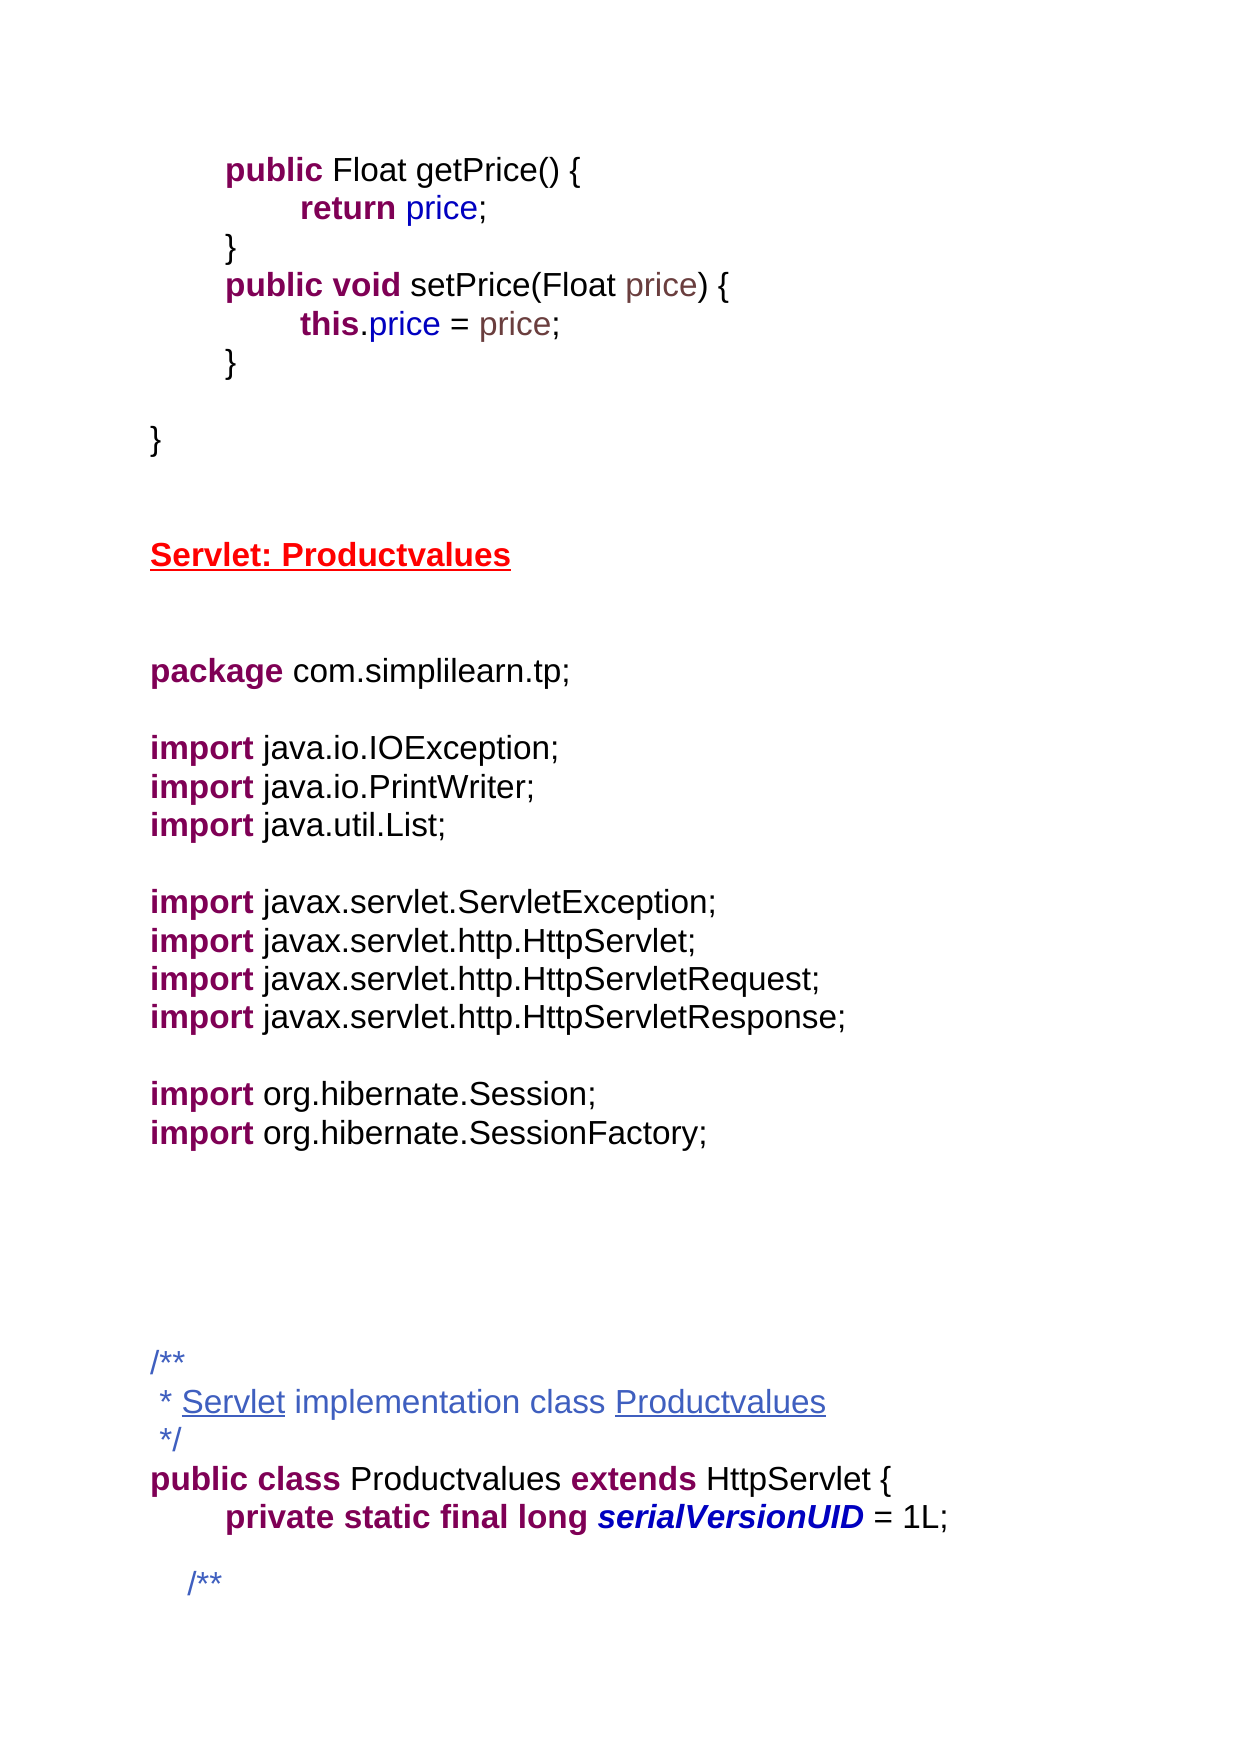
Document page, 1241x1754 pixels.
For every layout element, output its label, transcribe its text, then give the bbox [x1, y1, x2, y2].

text Servlet: Productvalues [150, 535, 1090, 574]
text public Float getPrice() { [150, 150, 1090, 188]
text } [150, 342, 1090, 381]
text import javax.servlet.ServletException; [150, 882, 1090, 921]
text public void setPrice(Float price) { [150, 265, 1090, 304]
text * Servlet implementation class Productvalues [150, 1382, 1090, 1420]
text package com.simplilearn.tp; [150, 652, 1090, 690]
text /** [150, 1564, 1090, 1602]
text import java.util.List; [150, 805, 1090, 844]
text } [150, 227, 1090, 265]
text import java.io.PrintWriter; [150, 767, 1090, 805]
text /** [150, 1343, 1090, 1382]
text } [150, 419, 1090, 457]
text */ [150, 1420, 1090, 1459]
text this.price = price; [150, 304, 1090, 342]
text import org.hibernate.SessionFactory; [150, 1113, 1090, 1151]
text import javax.servlet.http.HttpServletResponse; [150, 997, 1090, 1036]
text import java.io.IOException; [150, 728, 1090, 767]
text return price; [150, 188, 1090, 227]
text public class Productvalues extends HttpServlet { [150, 1459, 1090, 1497]
text import javax.servlet.http.HttpServlet; [150, 921, 1090, 959]
text import org.hibernate.Session; [150, 1074, 1090, 1113]
text import javax.servlet.http.HttpServletRequest; [150, 959, 1090, 997]
text private static final long serialVersionUID = 1L; [150, 1497, 1090, 1536]
